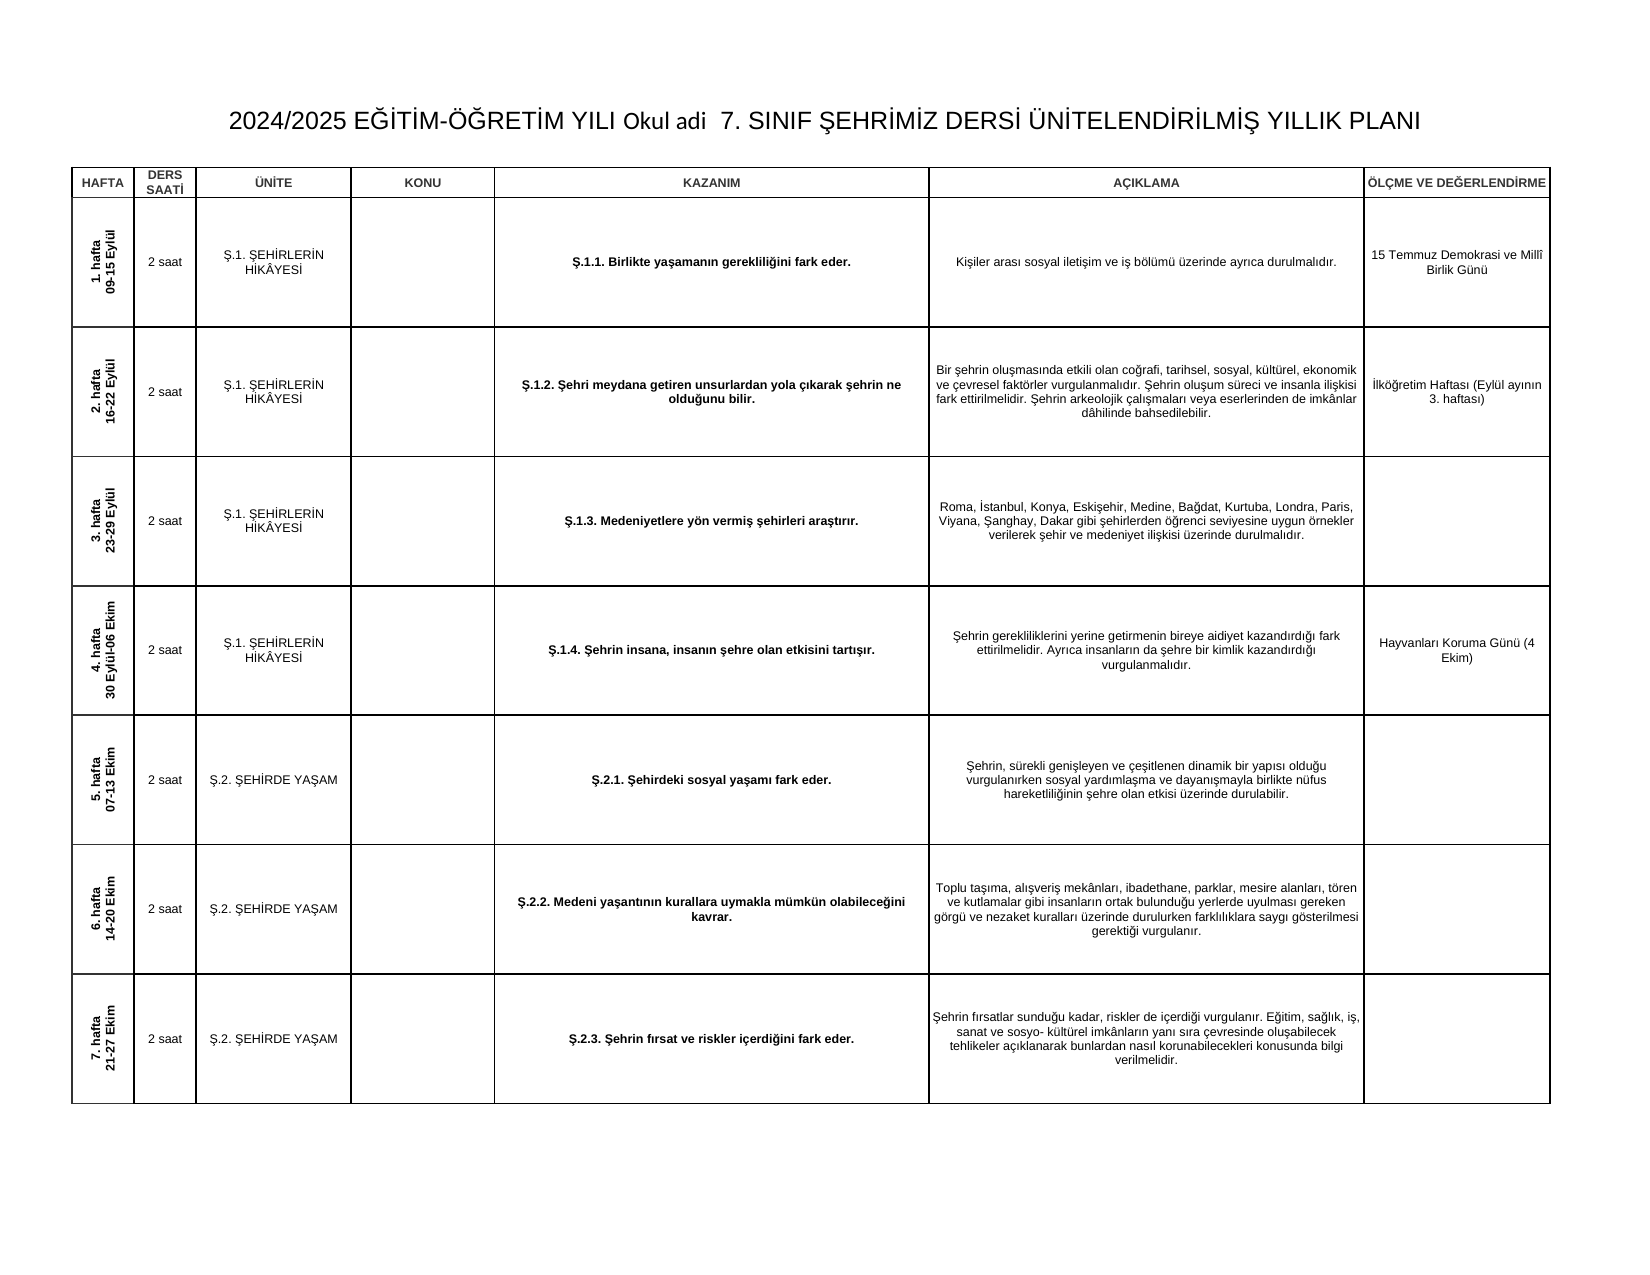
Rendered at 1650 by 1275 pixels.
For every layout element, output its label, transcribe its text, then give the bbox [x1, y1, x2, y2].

table_cell 15 Temmuz Demokrasi ve Millî Birlik Günü [1365, 198, 1549, 326]
table_cell Ş.1.3. Medeniyetlere yön vermiş şehirleri araştırır. [495, 457, 928, 585]
table_cell Ş.1. ŞEHİRLERİN HİKÂYESİ [197, 457, 350, 585]
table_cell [930, 975, 1363, 1102]
table_cell 3. hafta 23-29 Eylül [73, 457, 133, 585]
table_cell [352, 716, 494, 844]
table_cell Ş.2.2. Medeni yaşantının kurallara uymakla mümkün olabileceğini kavrar. [495, 845, 928, 973]
table_cell [352, 587, 494, 714]
table_cell 2 saat [135, 198, 195, 326]
table_cell 1. hafta 09-15 Eylül [73, 198, 133, 326]
table_cell Ş.1.4. Şehrin insana, insanın şehre olan etkisini tartışır. [495, 587, 928, 714]
table_cell Şehrin gerekliliklerini yerine getirmenin bireye aidiyet kazandırdığı fark ettirilmelidir. Ayrıca insanların da şehre bir kimlik kazandırdığı vurgulanmalıdır. [930, 587, 1363, 714]
table_header AÇIKLAMA [930, 168, 1363, 197]
table_cell [352, 198, 494, 326]
table_cell 2 saat [135, 845, 195, 973]
table_cell Kişiler arası sosyal iletişim ve iş bölümü üzerinde ayrıca durulmalıdır. [930, 198, 1363, 326]
table_cell [352, 975, 494, 1102]
table_cell 7. hafta 21-27 Ekim [73, 975, 133, 1102]
table_header KAZANIM [495, 168, 928, 197]
table_cell [1365, 975, 1549, 1102]
table_header HAFTA [73, 168, 133, 197]
table_cell Ş.2.1. Şehirdeki sosyal yaşamı fark eder. [495, 716, 928, 844]
table_cell [1365, 845, 1549, 973]
table_header KONU [352, 168, 494, 197]
table_cell Roma, İstanbul, Konya, Eskişehir, Medine, Bağdat, Kurtuba, Londra, Paris, Viyana, Şanghay, Dakar gibi şehirlerden öğrenci seviyesine uygun örnekler verilerek şehir ve medeniyet ilişkisi üzerinde durulmalıdır. [930, 457, 1363, 585]
table_cell 6. hafta 14-20 Ekim [73, 845, 133, 973]
table_cell Ş.2. ŞEHİRDE YAŞAM [197, 845, 350, 973]
table_cell Ş.1.2. Şehri meydana getiren unsurlardan yola çıkarak şehrin ne olduğunu bilir. [495, 328, 928, 456]
table_cell Ş.2. ŞEHİRDE YAŞAM [197, 975, 350, 1102]
table_cell 2 saat [135, 716, 195, 844]
table_cell Toplu taşıma, alışveriş mekânları, ibadethane, parklar, mesire alanları, tören ve kutlamalar gibi insanların ortak bulunduğu yerlerde uyulması gereken görgü ve nezaket kuralları üzerinde durulurken farklılıklara saygı gösterilmesi gerektiği vurgulanır. [930, 845, 1363, 973]
table_header DERS SAATİ [135, 168, 195, 197]
table_cell Ş.1. ŞEHİRLERİN HİKÂYESİ [197, 587, 350, 714]
table_cell 5. hafta 07-13 Ekim [73, 716, 133, 844]
table_cell Hayvanları Koruma Günü (4 Ekim) [1365, 587, 1549, 714]
table_cell [352, 845, 494, 973]
table_header ÜNİTE [197, 168, 350, 197]
text 2024/2025 EĞİTİM-ÖĞRETİM YILI 7. SINIF ŞEHRİMİZ DERSİ ÜNİTELENDİRİLMİŞ YILLIK PLANI [75, 106, 1575, 136]
table_cell Bir şehrin oluşmasında etkili olan coğrafi, tarihsel, sosyal, kültürel, ekonomik ve çevresel faktörler vurgulanmalıdır. Şehrin oluşum süreci ve insanla ilişkisi fark ettirilmelidir. Şehrin arkeolojik çalışmaları veya eserlerinden de imkânlar dâhilinde bahsedilebilir. [930, 328, 1363, 456]
table_cell 2 saat [135, 328, 195, 456]
table_cell 2. hafta 16-22 Eylül [73, 328, 133, 456]
table_cell İlköğretim Haftası (Eylül ayının 3. haftası) [1365, 328, 1549, 456]
table_cell [1365, 457, 1549, 585]
table_cell 2 saat [135, 457, 195, 585]
table_cell [352, 457, 494, 585]
table_cell [1365, 716, 1549, 844]
table_cell 2 saat [135, 587, 195, 714]
table_cell [352, 328, 494, 456]
table_cell 2 saat [135, 975, 195, 1102]
table_header ÖLÇME VE DEĞERLENDİRME [1365, 168, 1549, 197]
table_cell Şehrin, sürekli genişleyen ve çeşitlenen dinamik bir yapısı olduğu vurgulanırken sosyal yardımlaşma ve dayanışmayla birlikte nüfus hareketliliğinin şehre olan etkisi üzerinde durulabilir. [930, 716, 1363, 844]
table_cell Ş.1. ŞEHİRLERİN HİKÂYESİ [197, 198, 350, 326]
table_cell Ş.1.1. Birlikte yaşamanın gerekliliğini fark eder. [495, 198, 928, 326]
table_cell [495, 975, 928, 1102]
table_cell Ş.1. ŞEHİRLERİN HİKÂYESİ [197, 328, 350, 456]
table_cell 4. hafta 30 Eylül-06 Ekim [73, 587, 133, 714]
table_cell Ş.2. ŞEHİRDE YAŞAM [197, 716, 350, 844]
